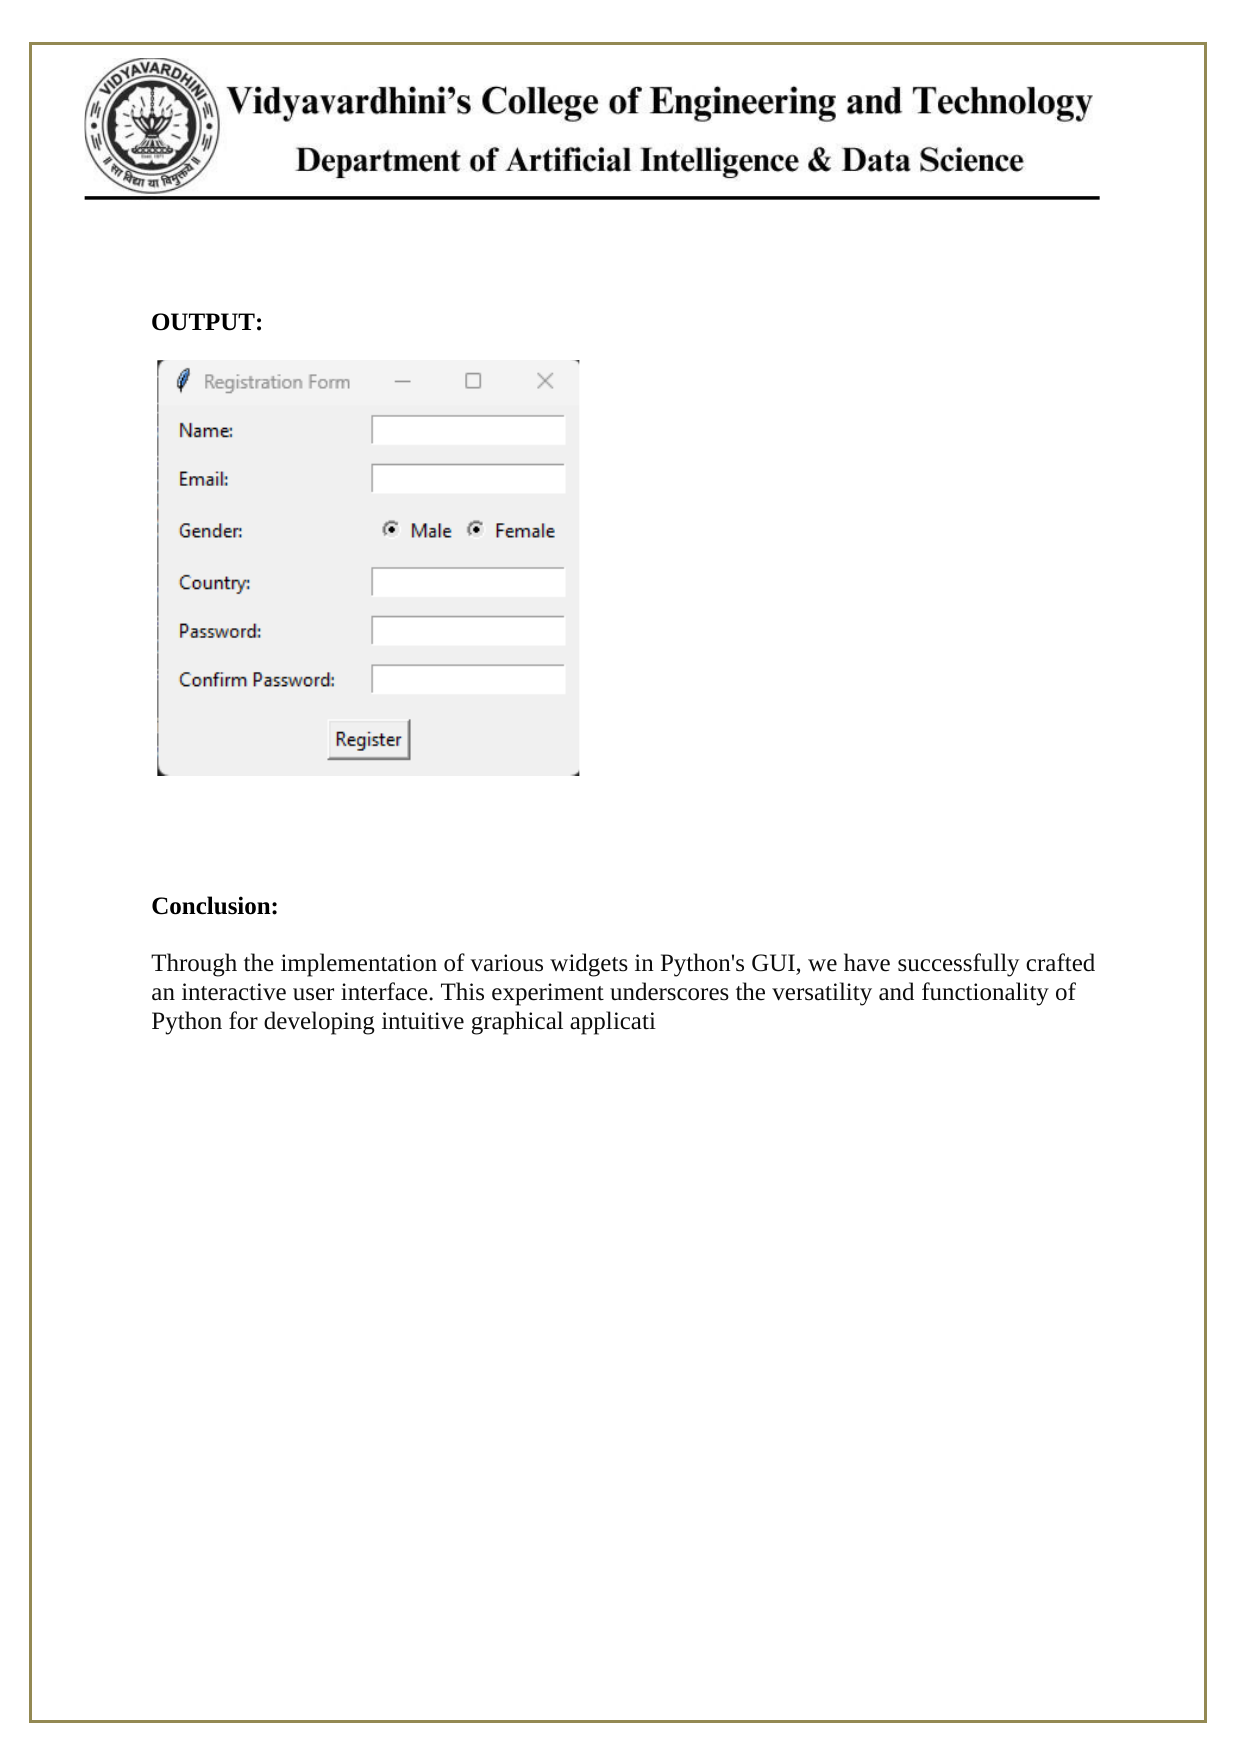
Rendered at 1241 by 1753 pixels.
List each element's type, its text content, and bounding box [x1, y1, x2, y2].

text Through the implementation of various widgets in Python's GUI, we have successfully crafted an interactive user interface. This experiment underscores the versatility and functionality of Python for developing intuitive graphical applicati [151, 948, 1122, 1035]
picture [84, 58, 1100, 201]
text Conclusion: [151, 891, 1122, 920]
picture [157, 360, 580, 776]
subtitle OUTPUT: [151, 307, 1204, 336]
